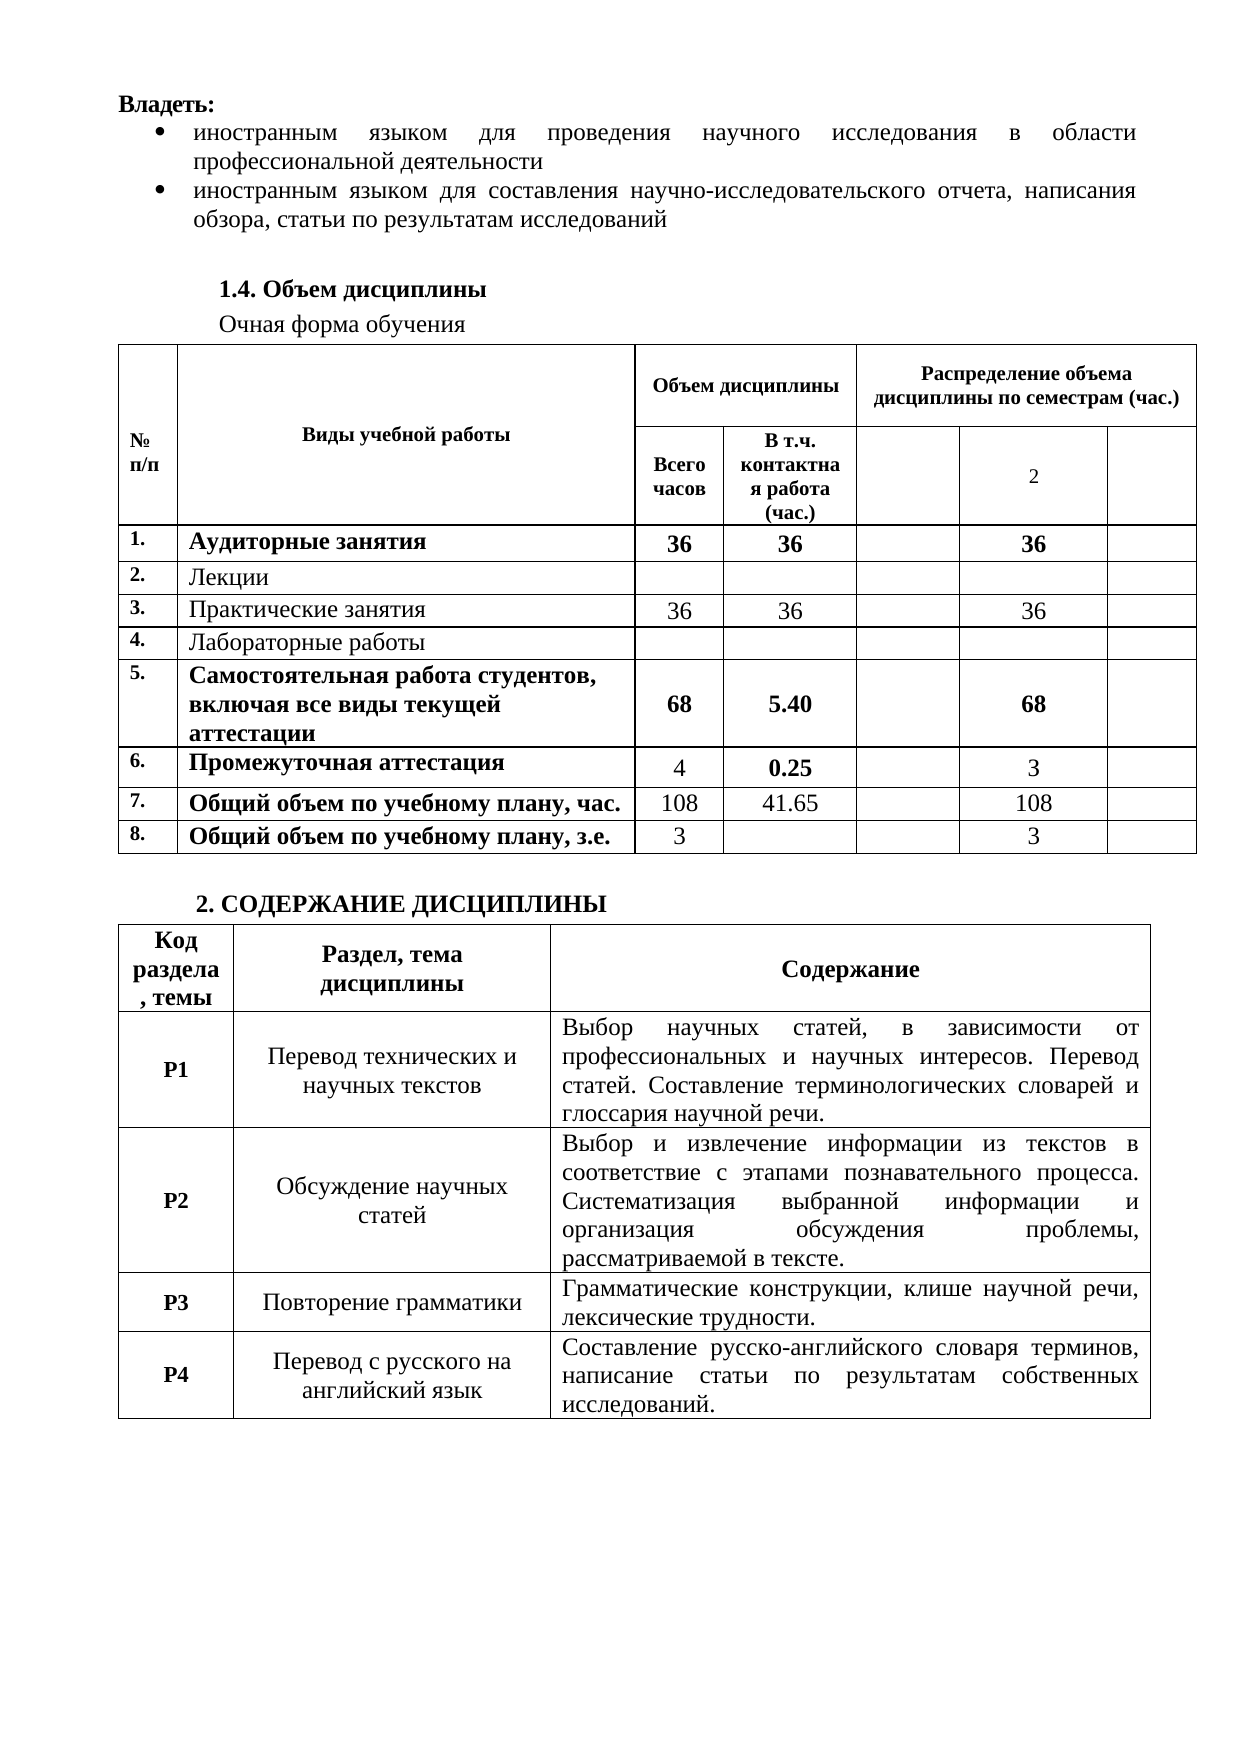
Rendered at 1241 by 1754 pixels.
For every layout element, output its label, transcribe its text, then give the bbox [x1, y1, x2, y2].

table_cell 36 [960, 526, 1107, 561]
table_cell 4 [636, 748, 723, 787]
table_cell [1108, 821, 1196, 853]
table_cell 36 [636, 595, 723, 626]
table_cell [857, 562, 959, 593]
table_cell Составление русско-английского словаря терминов, написание статьи по результатам собственных исследований. [551, 1332, 1150, 1418]
table_cell [857, 595, 959, 626]
table_cell 0.25 [724, 748, 856, 787]
table_cell [1108, 748, 1196, 787]
table_cell Выбор научных статей, в зависимости от профессиональных и научных интересов. Перевод статей. Составление терминологических словарей и глоссария научной речи. [551, 1012, 1150, 1127]
table_cell [1108, 660, 1196, 746]
table_cell [857, 628, 959, 659]
table_cell В т.ч. контактная работа (час.) [724, 427, 856, 524]
table_cell [960, 562, 1107, 593]
table_cell 5. [119, 660, 177, 746]
table_cell 8. [119, 821, 177, 853]
table_cell [724, 821, 856, 853]
table_cell [857, 660, 959, 746]
table_cell [1108, 427, 1196, 524]
table_cell 2 [960, 427, 1107, 524]
table_cell Обсуждение научных статей [234, 1128, 550, 1272]
table_cell 3. [119, 595, 177, 626]
table_cell 108 [636, 788, 723, 820]
table_cell 5.40 [724, 660, 856, 746]
table_cell [724, 628, 856, 659]
table_cell 6. [119, 748, 177, 787]
table_cell Самостоятельная работа студентов, включая все виды текущей аттестации [178, 660, 634, 746]
table_cell [1108, 788, 1196, 820]
table_cell [857, 427, 959, 524]
table_cell Общий объем по учебному плану, час. [178, 788, 634, 820]
table_cell Всего часов [636, 427, 723, 524]
table_cell [636, 562, 723, 593]
table_cell 36 [960, 595, 1107, 626]
table_header Объем дисциплины [636, 345, 856, 426]
table_cell [857, 748, 959, 787]
table_cell 7. [119, 788, 177, 820]
table_cell [1108, 562, 1196, 593]
table_cell З [960, 748, 1107, 787]
table_cell Р4 [119, 1332, 233, 1418]
table_cell Повторение грамматики [234, 1273, 550, 1331]
table_cell [636, 628, 723, 659]
table_cell 1. [119, 526, 177, 561]
table_cell Лекции [178, 562, 634, 593]
table_cell 4. [119, 628, 177, 659]
table_cell 108 [960, 788, 1107, 820]
table_cell 2. [119, 562, 177, 593]
table_header Раздел, тема дисциплины [234, 925, 550, 1011]
table_header [119, 345, 177, 426]
table_header Распределение объема дисциплины по семестрам (час.) [857, 345, 1196, 426]
table_header Виды учебной работы [178, 345, 634, 524]
table_cell 36 [636, 526, 723, 561]
table_cell [857, 526, 959, 561]
table_cell [1108, 628, 1196, 659]
table_cell [857, 821, 959, 853]
table_cell [857, 788, 959, 820]
table_cell Общий объем по учебному плану, з.е. [178, 821, 634, 853]
table_cell 41.65 [724, 788, 856, 820]
table_cell Практические занятия [178, 595, 634, 626]
table_cell Р3 [119, 1273, 233, 1331]
table_cell Р1 [119, 1012, 233, 1127]
list СОДЕРЖАНИЕ ДИСЦИПЛИНЫ [196, 889, 1137, 918]
table_cell Перевод с русского на английский язык [234, 1332, 550, 1418]
table_cell 36 [724, 595, 856, 626]
table_cell 68 [960, 660, 1107, 746]
text Владеть: [118, 89, 1137, 117]
table_cell Грамматические конструкции, клише научной речи, лексические трудности. [551, 1273, 1150, 1331]
list Объем дисциплины [218, 274, 1137, 302]
table_header Содержание [551, 925, 1150, 1011]
table_cell 3 [636, 821, 723, 853]
table_cell [1108, 526, 1196, 561]
table_cell № п/п [119, 426, 177, 524]
table_cell [1108, 595, 1196, 626]
list иностранным языком для составления научно-исследовательского отчета, написания обзора, статьи по результатам исследований [156, 175, 1137, 232]
table_cell Промежуточная аттестация [178, 748, 634, 787]
table_cell 36 [724, 526, 856, 561]
table_cell Р2 [119, 1128, 233, 1272]
table_cell 68 [636, 660, 723, 746]
table_cell Выбор и извлечение информации из текстов в соответствие с этапами познавательного процесса. Систематизация выбранной информации и организация обсуждения проблемы, рассматриваемой в тексте. [551, 1128, 1150, 1272]
table_cell [960, 628, 1107, 659]
table_cell 3 [960, 821, 1107, 853]
table_cell Аудиторные занятия [178, 526, 634, 561]
table_cell [724, 562, 856, 593]
list иностранным языком для проведения научного исследования в области профессиональной деятельности [156, 117, 1137, 175]
table_cell Лабораторные работы [178, 628, 634, 659]
text Очная форма обучения [218, 309, 1137, 337]
table_header Код раздела, темы [119, 925, 233, 1011]
table_cell Перевод технических и научных текстов [234, 1012, 550, 1127]
